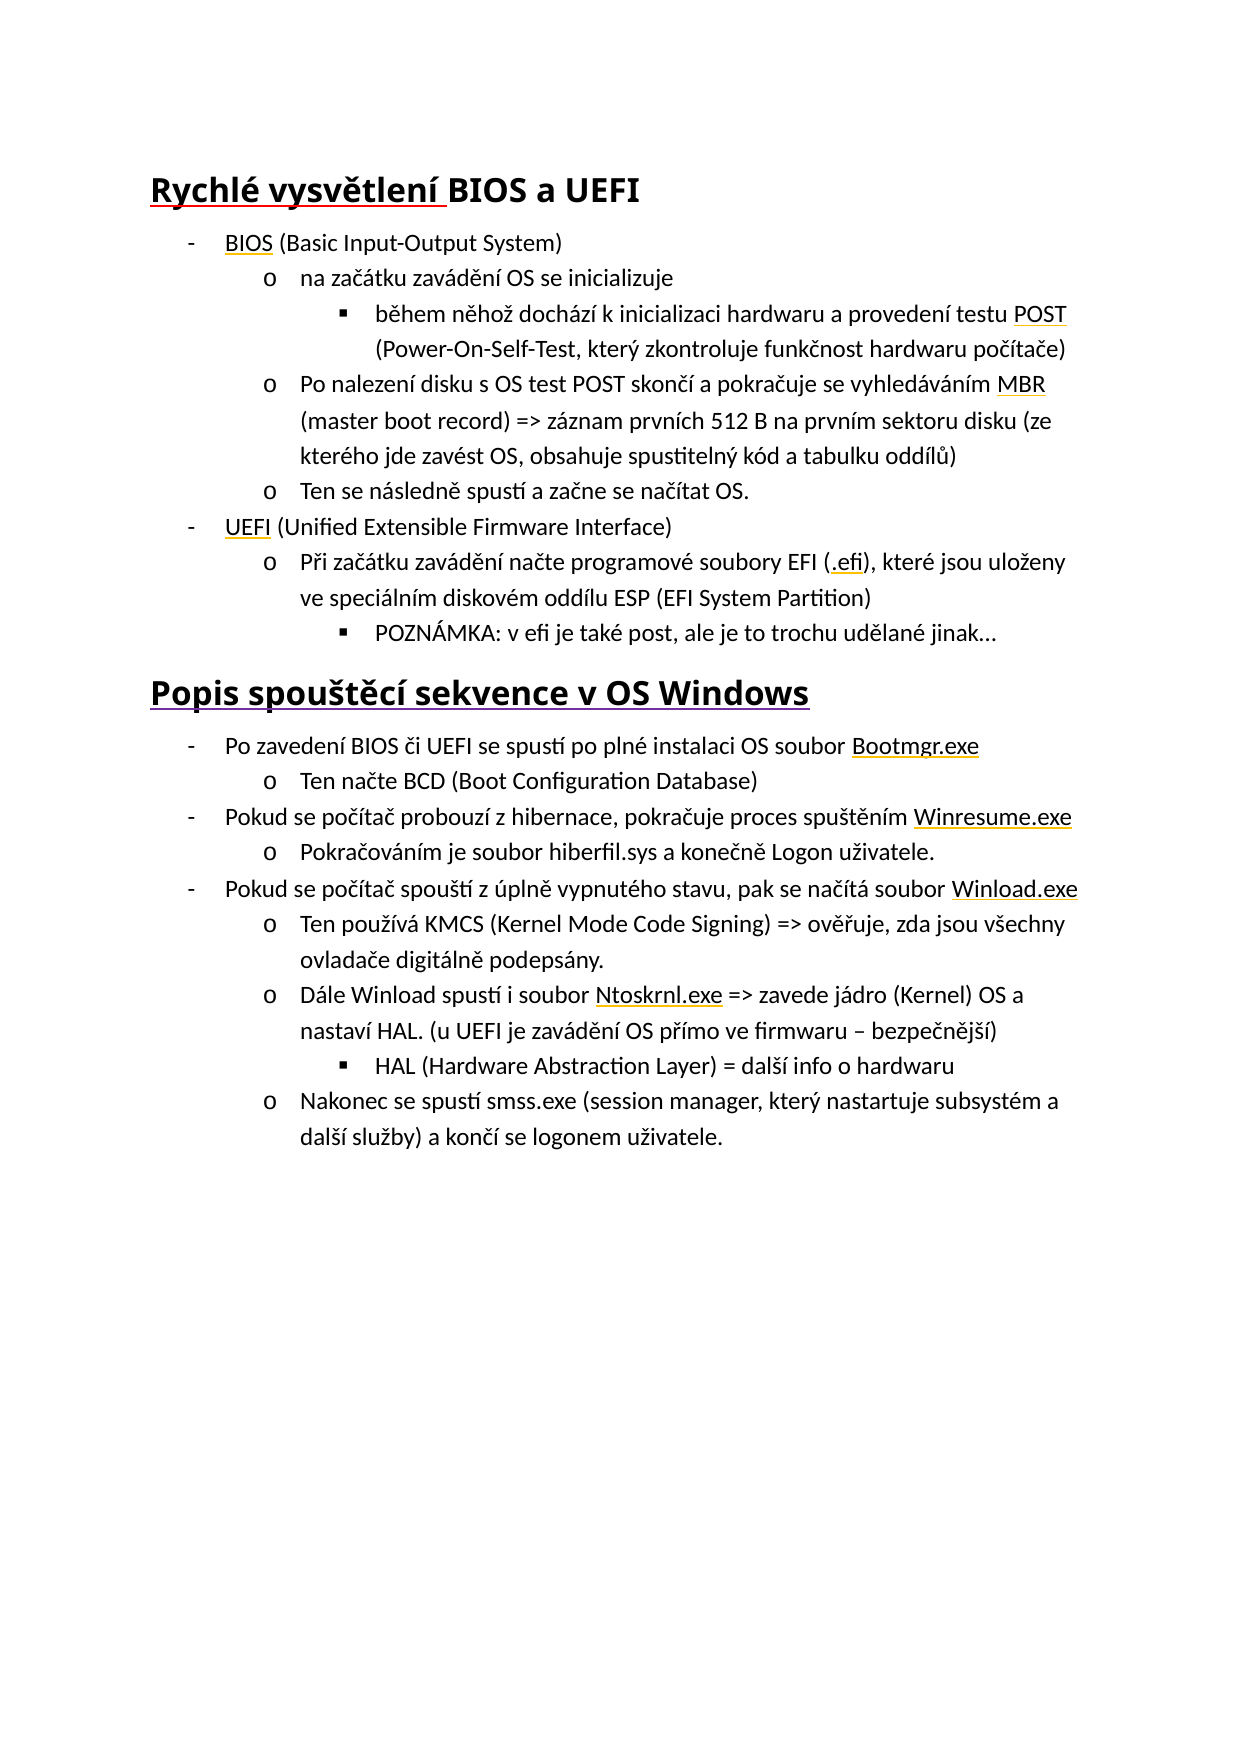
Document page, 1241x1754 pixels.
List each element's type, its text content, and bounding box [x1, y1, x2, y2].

list POZNÁMKA: v efi je také post, ale je to trochu udělané jinak… [337, 618, 1090, 648]
list UEFI (Unified Extensible Firmware Interface) [187, 511, 1090, 542]
list Po nalezení disku s OS test POST skončí a pokračuje se vyhledáváním MBR (master boot record) => záznam prvních 512 B na prvním sektoru disku (ze kterého jde zavést OS, obsahuje spustitelný kód a tabulku oddílů) [262, 369, 1090, 470]
list HAL (Hardware Abstraction Layer) = další info o hardwaru [337, 1050, 1090, 1081]
list Po zavedení BIOS či UEFI se spustí po plné instalaci OS soubor Bootmgr.exe [187, 730, 1090, 760]
list Ten používá KMCS (Kernel Mode Code Signing) => ověřuje, zda jsou všechny ovladače digitálně podepsány. [262, 908, 1090, 974]
list Při začátku zavádění načte programové soubory EFI (.efi), které jsou uloženy ve speciálním diskovém oddílu ESP (EFI System Partition) [262, 546, 1090, 613]
text Popis spouštěcí sekvence v OS Windows [150, 669, 1090, 715]
list během něhož dochází k inicializaci hardwaru a provedení testu POST (Power-On-Self-Test, který zkontroluje funkčnost hardwaru počítače) [337, 299, 1090, 364]
list BIOS (Basic Input-Output System) [187, 227, 1090, 258]
list Dále Winload spustí i soubor Ntoskrnl.exe => zavede jádro (Kernel) OS a nastaví HAL. (u UEFI je zavádění OS přímo ve firmwaru – bezpečnější) [262, 979, 1090, 1046]
list Pokračováním je soubor hiberfil.sys a konečně Logon uživatele. [262, 836, 1090, 868]
list na začátku zavádění OS se inicializuje [262, 262, 1090, 294]
list Pokud se počítač spouští z úplně vypnutého stavu, pak se načítá soubor Winload.exe [187, 873, 1090, 903]
list Pokud se počítač probouzí z hibernace, pokračuje proces spuštěním Winresume.exe [187, 801, 1090, 832]
list Ten se následně spustí a začne se načítat OS. [262, 475, 1090, 507]
list Nakonec se spustí smss.exe (session manager, který nastartuje subsystém a další služby) a končí se logonem uživatele. [262, 1085, 1090, 1152]
list Ten načte BCD (Boot Configuration Database) [262, 765, 1090, 797]
text Rychlé vysvětlení BIOS a UEFI [150, 167, 1090, 212]
